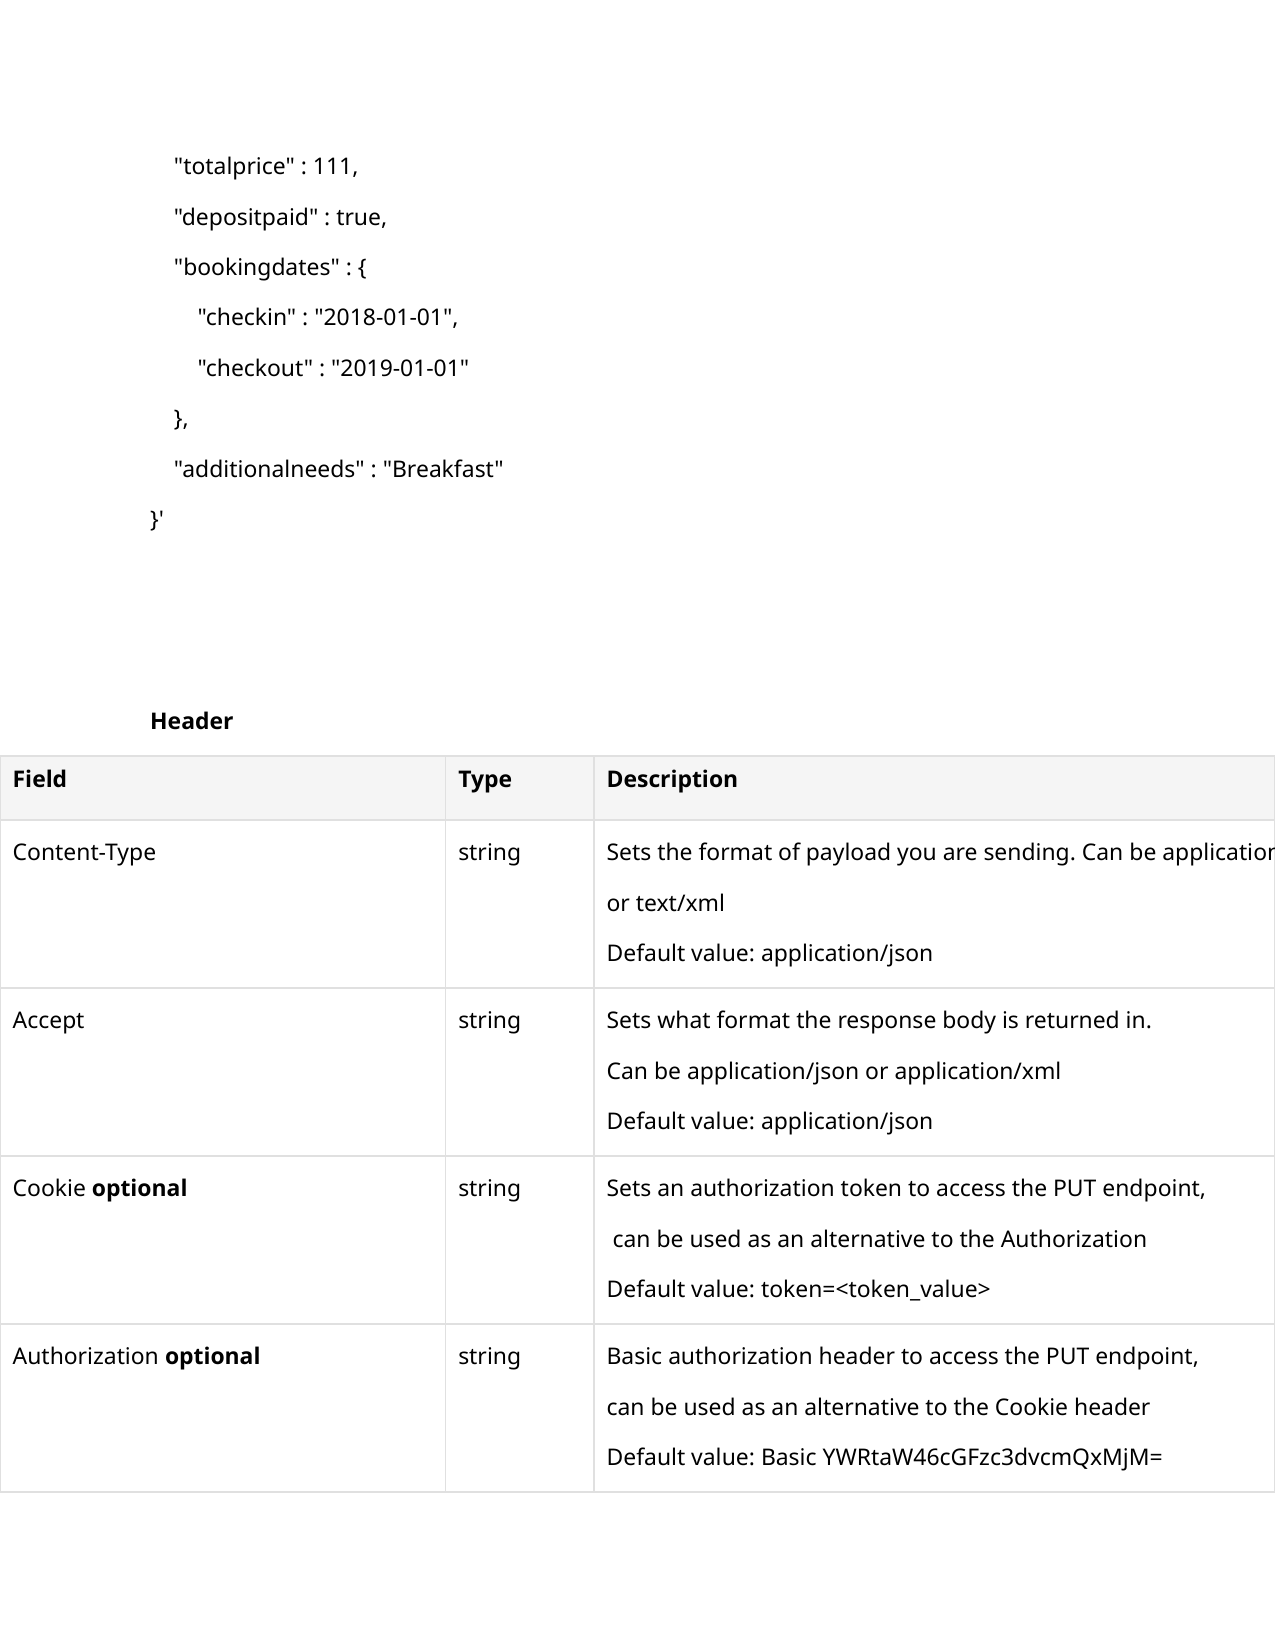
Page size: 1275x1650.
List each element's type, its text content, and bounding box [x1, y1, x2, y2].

text "additionalneeds" : "Breakfast" [150, 452, 1125, 484]
table_cell string [446, 1325, 593, 1491]
text "bookingdates" : { [150, 251, 1125, 282]
text }' [150, 503, 1125, 534]
table_cell Accept [1, 989, 445, 1155]
table_cell Cookie optional [1, 1157, 445, 1323]
table_header Description [595, 757, 1274, 819]
text "totalprice" : 111, [150, 150, 1125, 181]
table_cell Sets the format of payload you are sending. Can be application/json or text/xml Default value: application/json [595, 821, 1274, 987]
table_cell Sets what format the response body is returned in. Can be application/json or application/xml Default value: application/json [595, 989, 1274, 1155]
text "checkout" : "2019-01-01" [150, 352, 1125, 383]
table_cell Content-Type [1, 821, 445, 987]
table_cell string [446, 989, 593, 1155]
table_cell string [446, 821, 593, 987]
table_cell Basic authorization header to access the PUT endpoint, can be used as an alternative to the Cookie header Default value: Basic YWRtaW46cGFzc3dvcmQxMjM= [595, 1325, 1274, 1491]
table_header Type [446, 757, 593, 819]
table_cell Authorization optional [1, 1325, 445, 1491]
text }, [150, 402, 1125, 433]
table_header Field [1, 757, 445, 819]
text "checkin" : "2018-01-01", [150, 301, 1125, 332]
text Header [150, 704, 1125, 736]
text "depositpaid" : true, [150, 200, 1125, 232]
table_cell Sets an authorization token to access the PUT endpoint, can be used as an alternative to the Authorization Default value: token=<token_value> [595, 1157, 1274, 1323]
table_cell string [446, 1157, 593, 1323]
